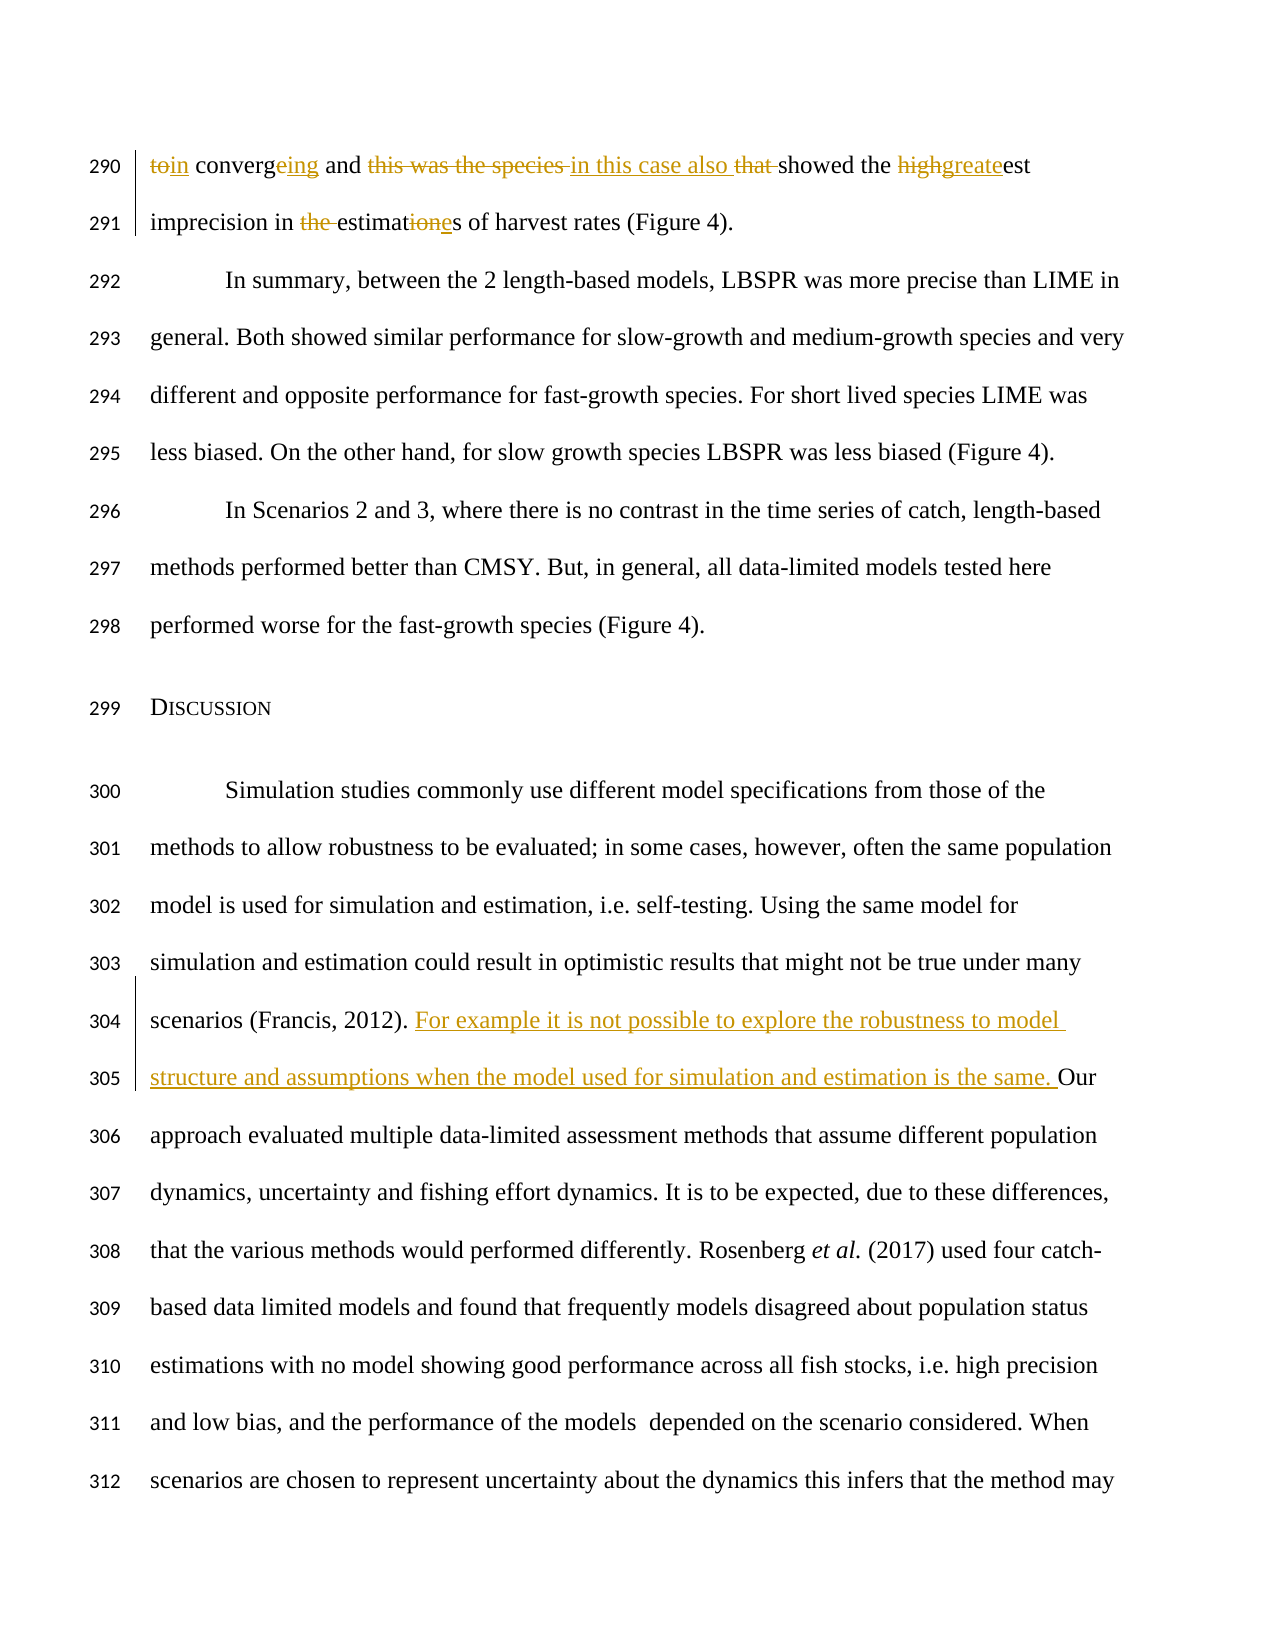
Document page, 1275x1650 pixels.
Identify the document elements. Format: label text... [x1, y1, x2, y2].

text In Scenarios 2 and 3, where there is no contrast in the time series of catch, length-based methods performed better than CMSY. But, in general, all data-limited models tested here performed worse for the fast-growth species (Figure 4). [150, 495, 1125, 639]
text In summary, between the 2 length-based models, LBSPR was more precise than LIME in general. Both showed similar performance for slow-growth and medium-growth species and very different and opposite performance for fast-growth species. For short lived species LIME was less biased. On the other hand, for slow growth species LBSPR was less biased (Figure 4). [150, 265, 1125, 466]
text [150, 150, 1125, 236]
subtitle Discussion [150, 692, 1125, 721]
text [150, 775, 1125, 1494]
